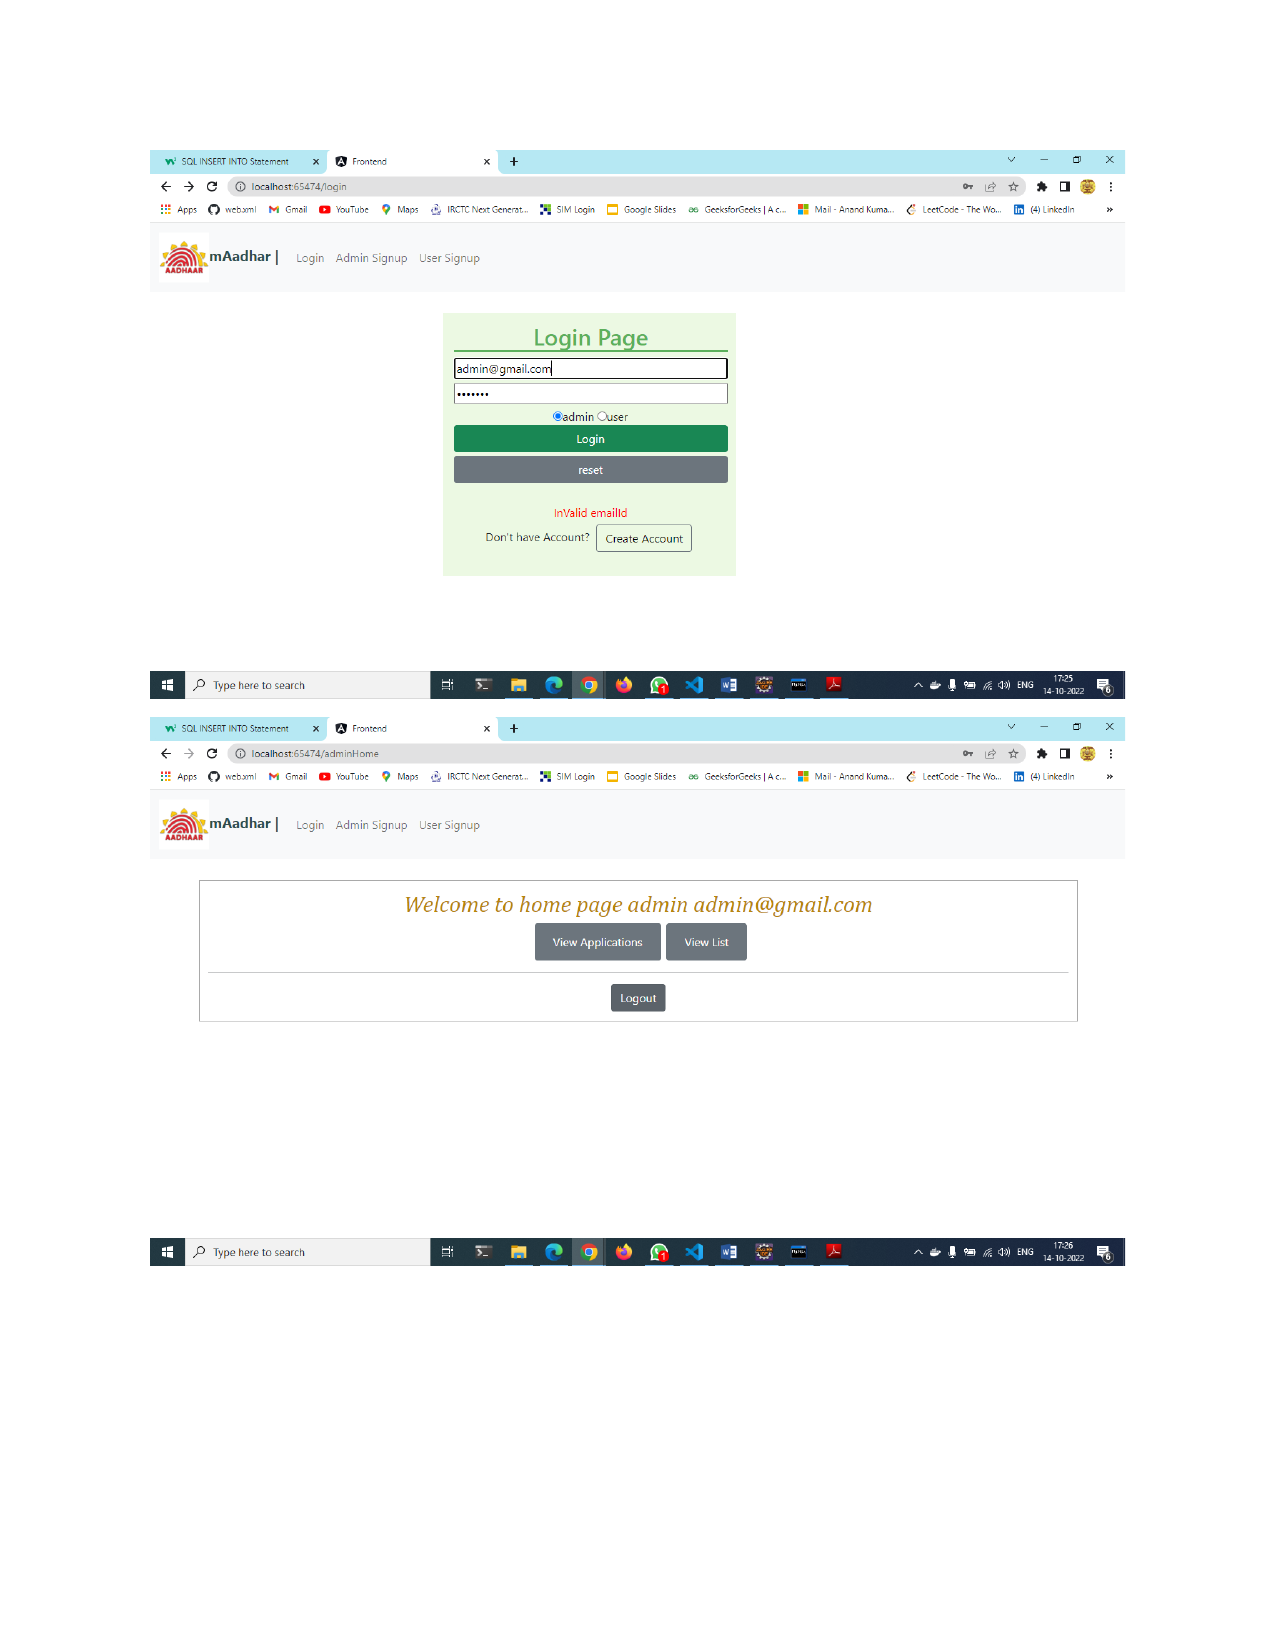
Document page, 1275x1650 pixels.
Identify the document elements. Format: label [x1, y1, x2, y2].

picture [150, 150, 1125, 699]
picture [150, 717, 1125, 1266]
